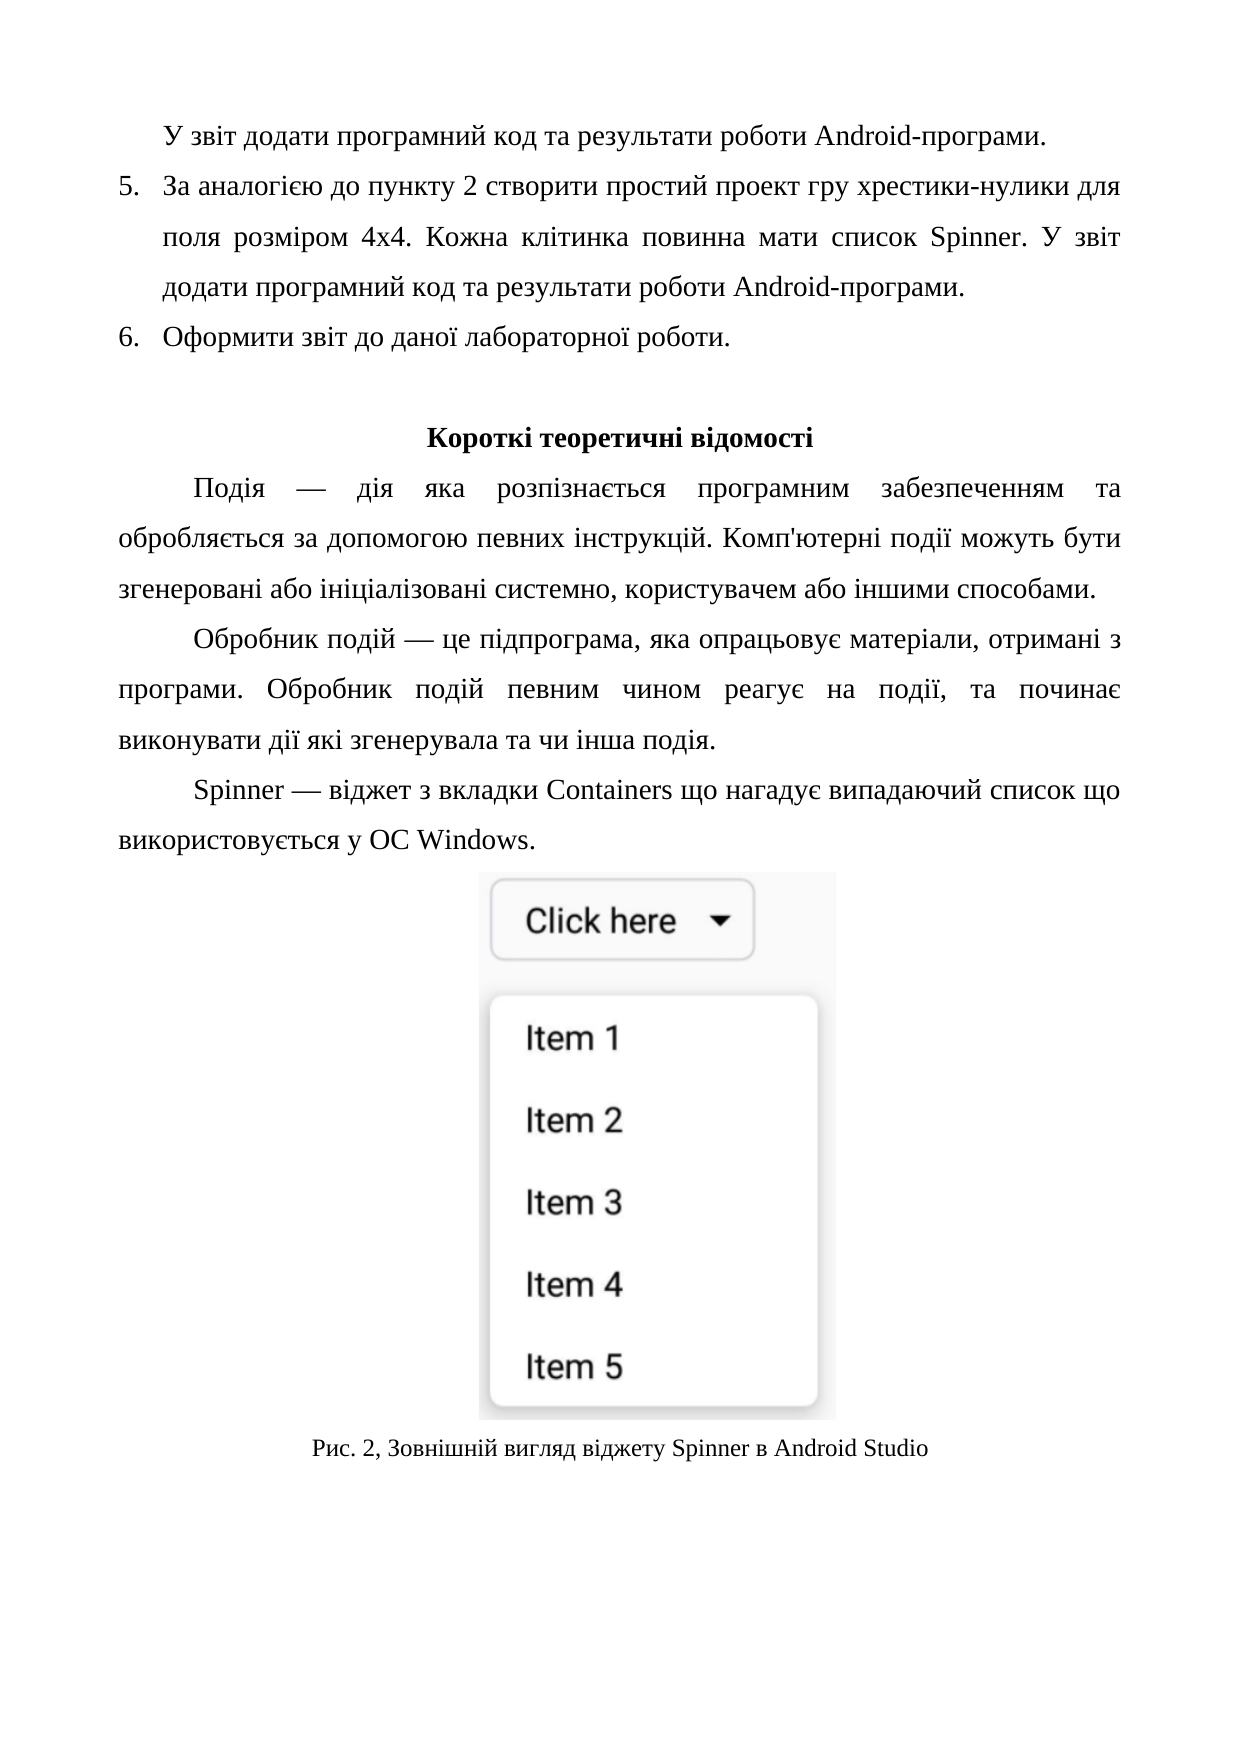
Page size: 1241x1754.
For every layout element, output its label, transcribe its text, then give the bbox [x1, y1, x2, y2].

picture [478, 872, 837, 1420]
text Spinner — віджет з вкладки Containers що нагадує випадаючий список що використовується у ОС Windows. [118, 772, 1122, 856]
text У звіт додати програмний код та результати роботи Android-програми. [118, 118, 1122, 152]
text Рис. 2, Зовнішній вигляд віджету Spinner в Android Studio [118, 1433, 1122, 1462]
list Оформити звіт до даної лабораторної роботи. [118, 319, 1122, 353]
text Подія — дія яка розпізнається програмним забезпеченням та обробляється за допомогою певних інструкцій. Комп'ютерні події можуть бути згенеровані або ініціалізовані системно, користувачем або іншими способами. [118, 470, 1122, 604]
list За аналогією до пункту 2 створити простий проект гру хрестики-нулики для поля розміром 4х4. Кожна клітинка повинна мати список Spinner. У звіт додати програмний код та результати роботи Android-програми. [118, 168, 1122, 303]
text Обробник подій — це підпрограма, яка опрацьовує матеріали, отримані з програми. Обробник подій певним чином реагує на події, та починає виконувати дії які згенерувала та чи інша подія. [118, 621, 1122, 755]
text Короткі теоретичні відомості [118, 420, 1122, 453]
